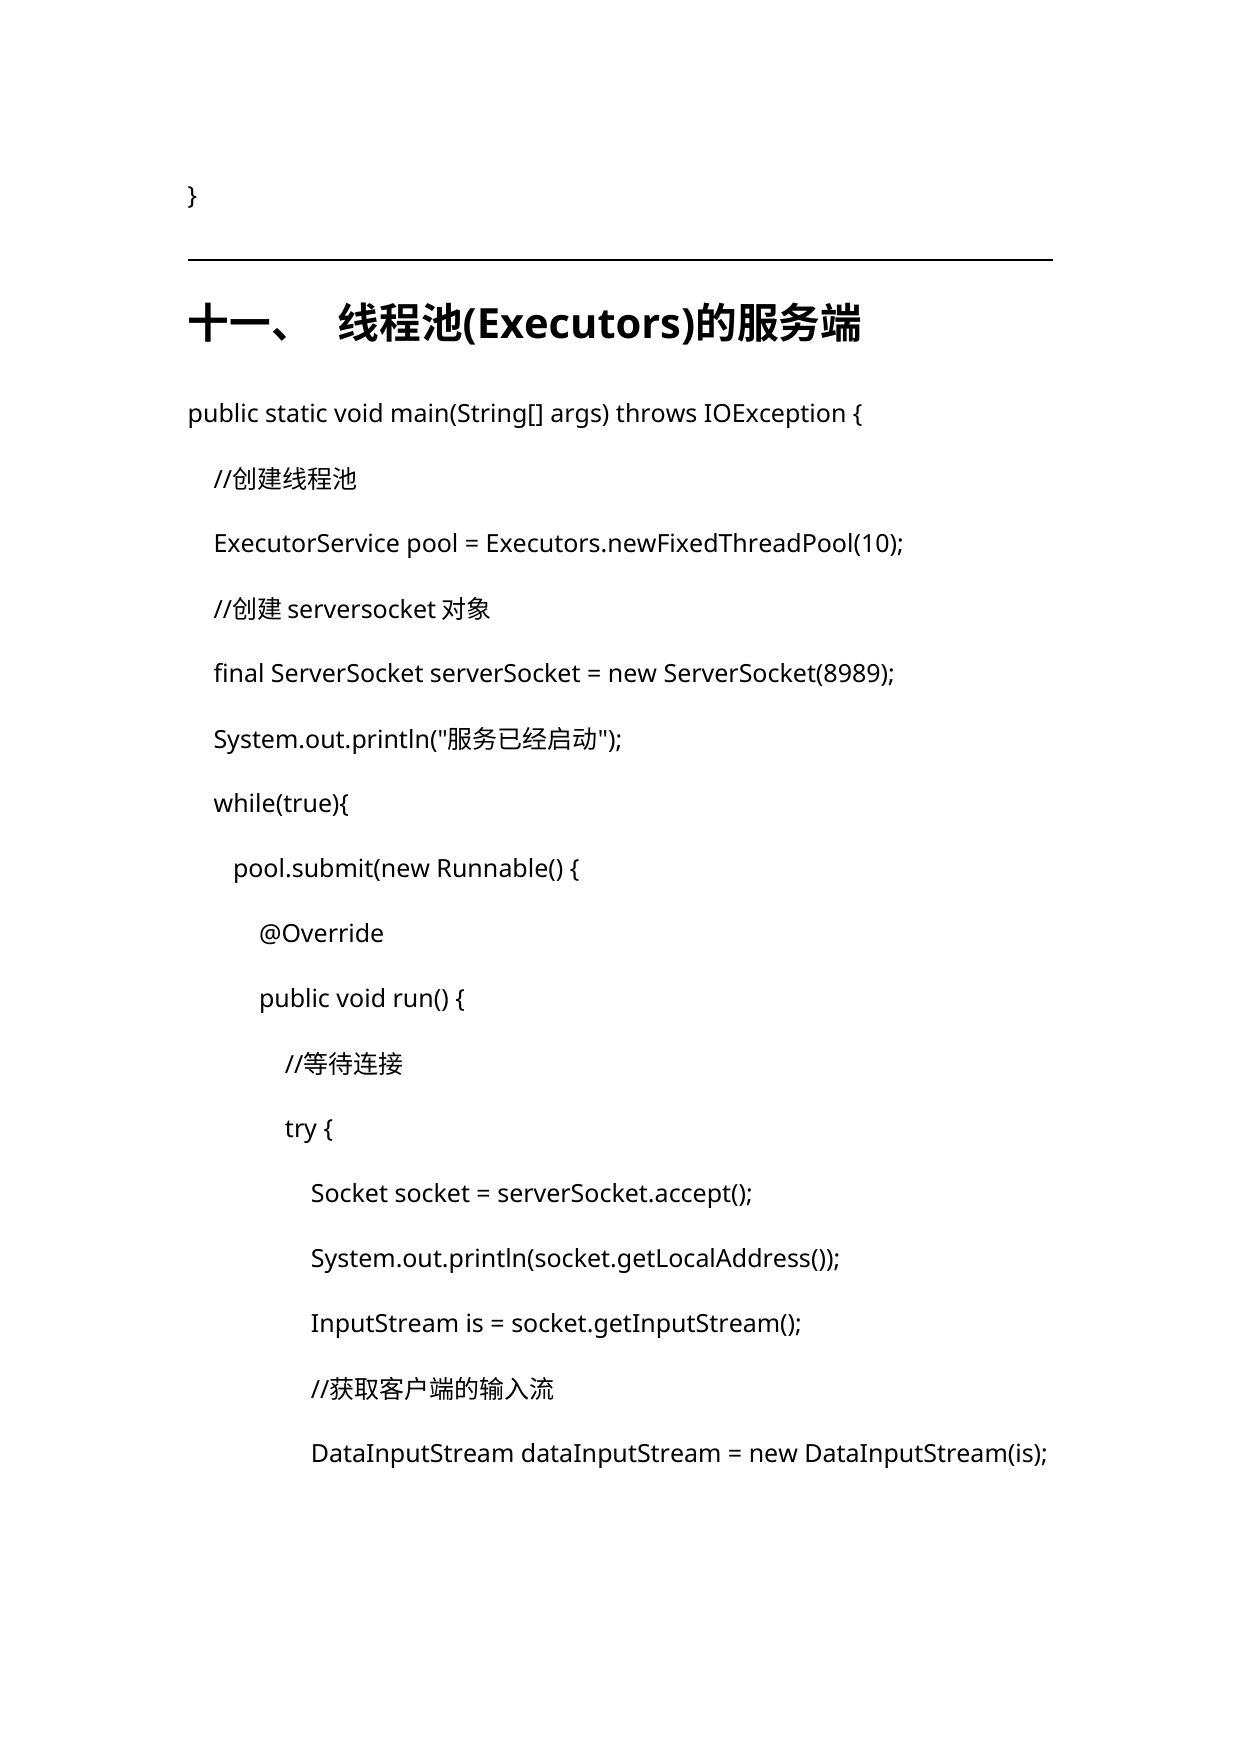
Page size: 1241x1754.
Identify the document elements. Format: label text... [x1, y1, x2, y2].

text Socket socket = serverSocket.accept(); [187, 1160, 1053, 1225]
text @Override [187, 900, 1053, 965]
text final ServerSocket serverSocket = new ServerSocket(8989); [187, 640, 1053, 705]
text } [187, 162, 1053, 227]
text //创建线程池 [187, 445, 1053, 510]
text System.out.println("服务已经启动"); [187, 705, 1053, 770]
text public static void main(String[] args) throws IOException { [187, 380, 1053, 445]
text //等待连接 [187, 1030, 1053, 1095]
text pool.submit(new Runnable() { [187, 835, 1053, 900]
text //获取客户端的输入流 [187, 1355, 1053, 1420]
text public void run() { [187, 965, 1053, 1030]
text System.out.println(socket.getLocalAddress()); [187, 1225, 1053, 1290]
text //创建serversocket对象 [187, 575, 1053, 640]
text DataInputStream dataInputStream = new DataInputStream(is); [187, 1420, 1053, 1485]
text while(true){ [187, 770, 1053, 835]
text ExecutorService pool = Executors.newFixedThreadPool(10); [187, 510, 1053, 575]
text InputStream is = socket.getInputStream(); [187, 1290, 1053, 1355]
list 线程池(Executors)的服务端 [187, 288, 1053, 353]
text try { [187, 1095, 1053, 1160]
